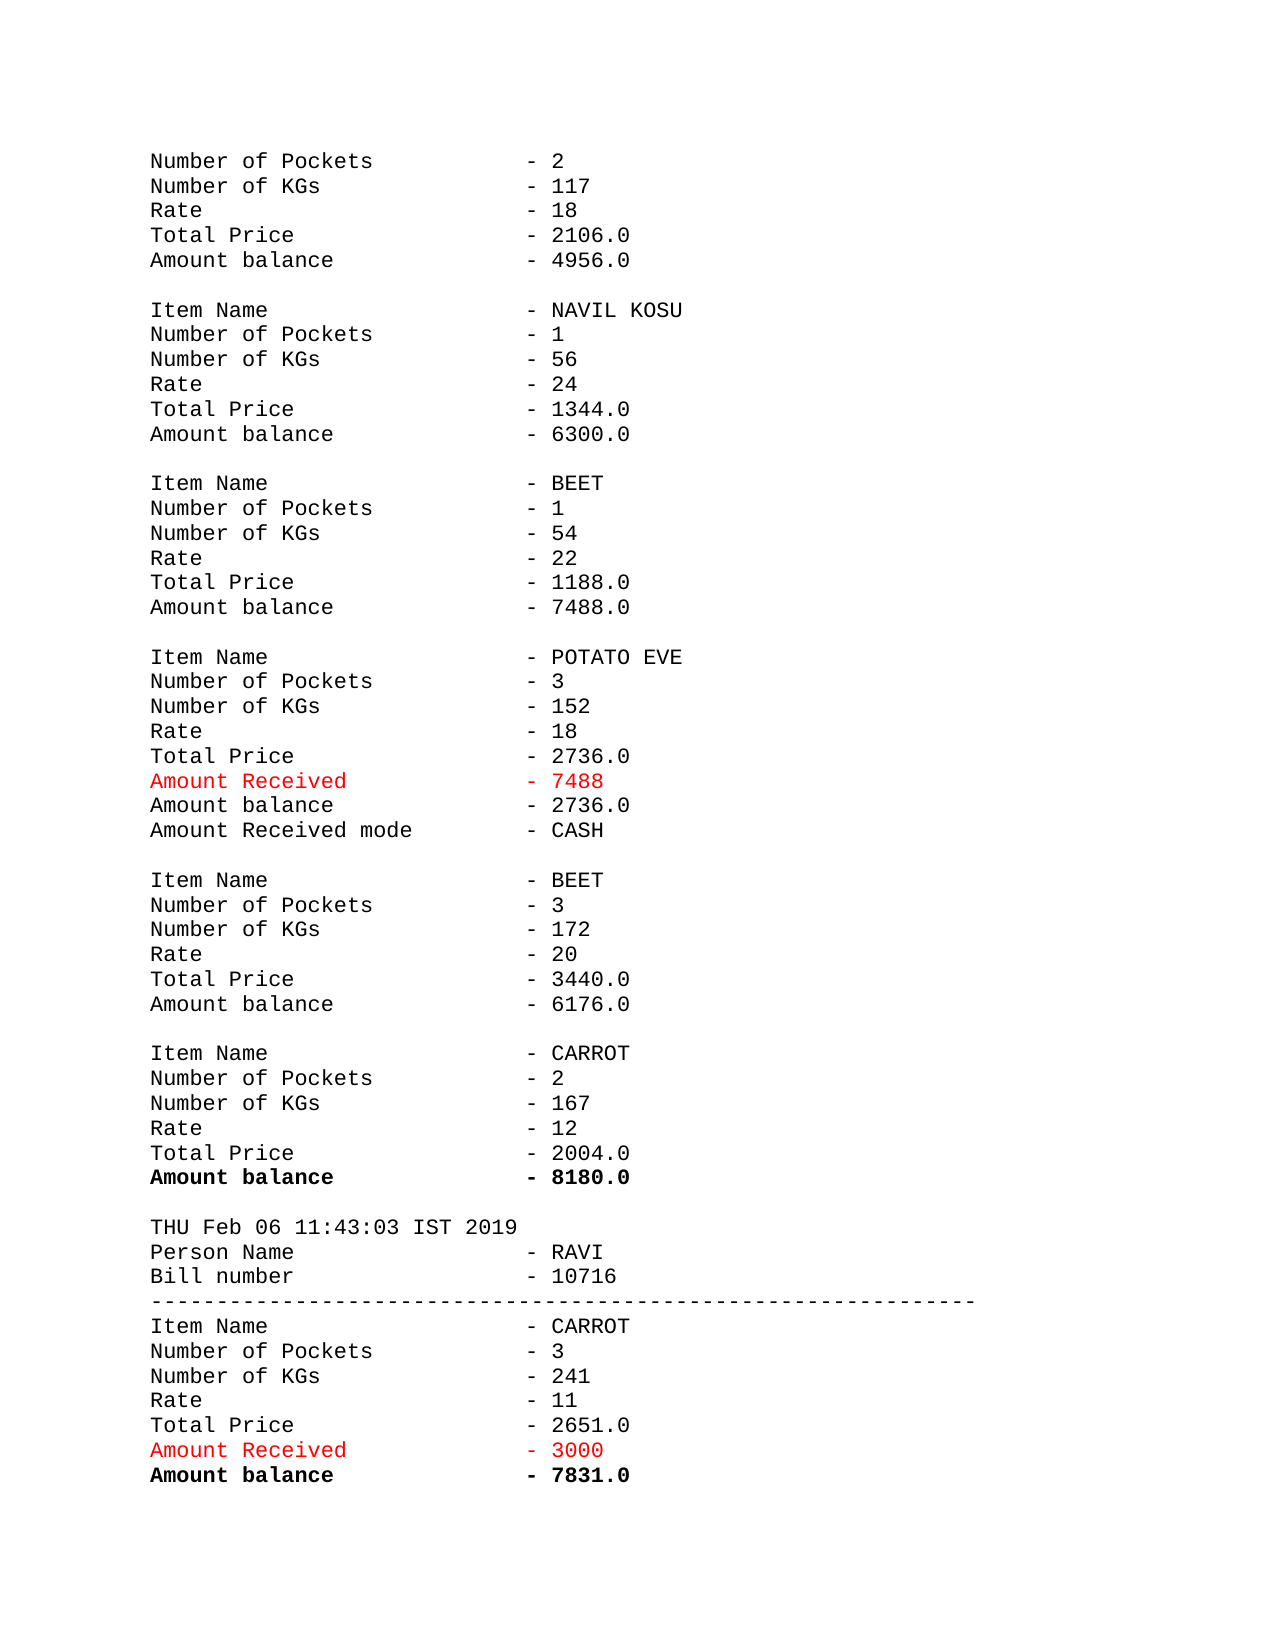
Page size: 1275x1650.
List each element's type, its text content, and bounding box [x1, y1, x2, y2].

text Item Name - BEET [150, 472, 1125, 497]
text Number of Pockets - 1 [150, 323, 1125, 348]
text Rate - 12 [150, 1117, 1125, 1142]
text Rate - 22 [150, 547, 1125, 571]
text Bill number - 10716 [150, 1266, 1125, 1290]
text Item Name - CARROT [150, 1042, 1125, 1067]
text Amount Received - 3000 [150, 1439, 1125, 1464]
text Number of KGs - 117 [150, 175, 1125, 199]
text Number of KGs - 56 [150, 348, 1125, 373]
text Number of KGs - 241 [150, 1365, 1125, 1389]
text Item Name - BEET [150, 869, 1125, 894]
text Total Price - 1188.0 [150, 571, 1125, 596]
text Total Price - 1344.0 [150, 398, 1125, 423]
text Number of KGs - 167 [150, 1092, 1125, 1117]
text THU Feb 06 11:43:03 IST 2019 [150, 1216, 1125, 1241]
text --------------------------------------------------------------- [150, 1290, 1125, 1315]
text Amount balance - 7831.0 [150, 1464, 1125, 1489]
text Amount Received mode - CASH [150, 819, 1125, 844]
text Number of Pockets - 1 [150, 497, 1125, 522]
text Amount Received - 7488 [150, 770, 1125, 794]
text Total Price - 2106.0 [150, 224, 1125, 249]
text Rate - 18 [150, 720, 1125, 745]
text Total Price - 2004.0 [150, 1142, 1125, 1166]
text Total Price - 2736.0 [150, 745, 1125, 770]
text Number of Pockets - 2 [150, 1067, 1125, 1092]
text Rate - 11 [150, 1389, 1125, 1414]
text Total Price - 3440.0 [150, 968, 1125, 993]
text Amount balance - 6176.0 [150, 993, 1125, 1018]
text Number of Pockets - 3 [150, 894, 1125, 918]
text Number of KGs - 54 [150, 522, 1125, 547]
text Amount balance - 2736.0 [150, 794, 1125, 819]
text Number of Pockets - 3 [150, 671, 1125, 695]
text Number of Pockets - 2 [150, 150, 1125, 175]
text Number of Pockets - 3 [150, 1340, 1125, 1365]
text Total Price - 2651.0 [150, 1414, 1125, 1439]
text Amount balance - 6300.0 [150, 423, 1125, 447]
text Item Name - NAVIL KOSU [150, 299, 1125, 323]
text Item Name - CARROT [150, 1315, 1125, 1340]
text Number of KGs - 152 [150, 695, 1125, 720]
text Amount balance - 8180.0 [150, 1166, 1125, 1191]
text Amount balance - 7488.0 [150, 596, 1125, 621]
text Amount balance - 4956.0 [150, 249, 1125, 274]
text Rate - 24 [150, 373, 1125, 398]
text Number of KGs - 172 [150, 918, 1125, 943]
text Rate - 20 [150, 943, 1125, 968]
text Item Name - POTATO EVE [150, 646, 1125, 671]
text Person Name - RAVI [150, 1241, 1125, 1266]
text Rate - 18 [150, 199, 1125, 224]
